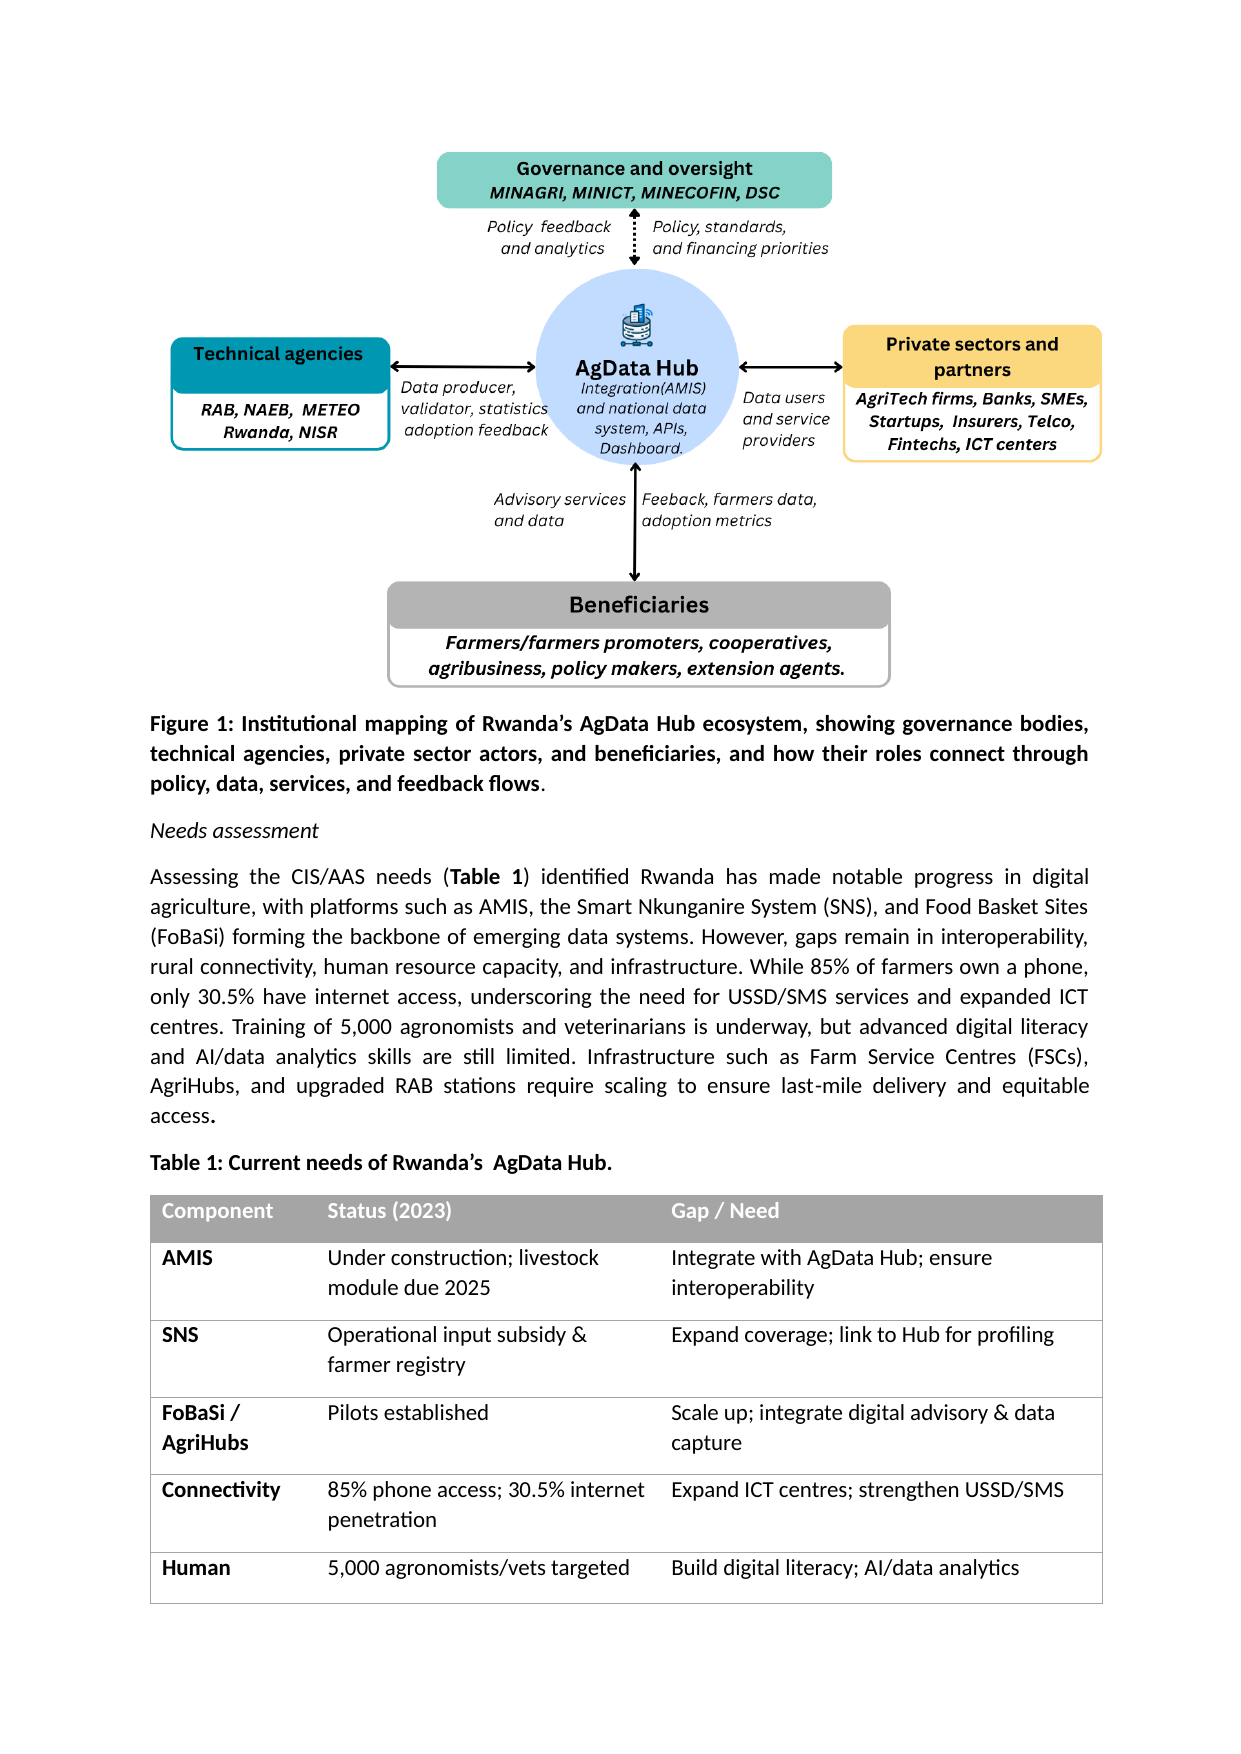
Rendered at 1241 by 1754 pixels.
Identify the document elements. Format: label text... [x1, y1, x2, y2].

table_header Status (2023) [316, 1196, 660, 1242]
text Assessing the CIS/AAS needs (Table 1) identified Rwanda has made notable progress in digital agriculture, with platforms such as AMIS, the Smart Nkunganire System (SNS), and Food Basket Sites (FoBaSi) forming the backbone of emerging data systems. However, gaps remain in interoperability, rural connectivity, human resource capacity, and infrastructure. While 85% of farmers own a phone, only 30.5% have internet access, underscoring the need for USSD/SMS services and expanded ICT centres. Training of 5,000 agronomists and veterinarians is underway, but advanced digital literacy and AI/data analytics skills are still limited. Infrastructure such as Farm Service Centres (FSCs), AgriHubs, and upgraded RAB stations require scaling to ensure last‑mile delivery and equitable access. [150, 862, 1090, 1129]
table_cell Under construction; livestock module due 2025 [316, 1243, 660, 1319]
table_cell Connectivity [151, 1475, 316, 1552]
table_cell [660, 1553, 1102, 1603]
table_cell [316, 1553, 660, 1603]
table_header Gap / Need [660, 1196, 1102, 1242]
table_header Component [151, 1196, 316, 1242]
table_cell Human Resources [151, 1553, 316, 1603]
table_cell FoBaSi / AgriHubs [151, 1398, 316, 1474]
table_cell 85% phone access; 30.5% internet penetration [316, 1475, 660, 1552]
table_cell AMIS [151, 1243, 316, 1319]
table_cell Expand ICT centres; strengthen USSD/SMS [660, 1475, 1102, 1552]
table_cell Integrate with AgData Hub; ensure interoperability [660, 1243, 1102, 1319]
table_cell Expand coverage; link to Hub for profiling [660, 1321, 1102, 1397]
table_cell Scale up; integrate digital advisory & data capture [660, 1398, 1102, 1474]
text Needs assessment [150, 816, 1090, 844]
text Figure 1: Institutional mapping of Rwanda’s AgData Hub ecosystem, showing governance bodies, technical agencies, private sector actors, and beneficiaries, and how their roles connect through policy, data, services, and feedback flows. [150, 709, 1090, 797]
table_cell Operational input subsidy & farmer registry [316, 1321, 660, 1397]
table_cell SNS [151, 1321, 316, 1397]
table_cell Pilots established [316, 1398, 660, 1474]
text Table 1: Current needs of Rwanda’s AgData Hub. [150, 1148, 1090, 1176]
